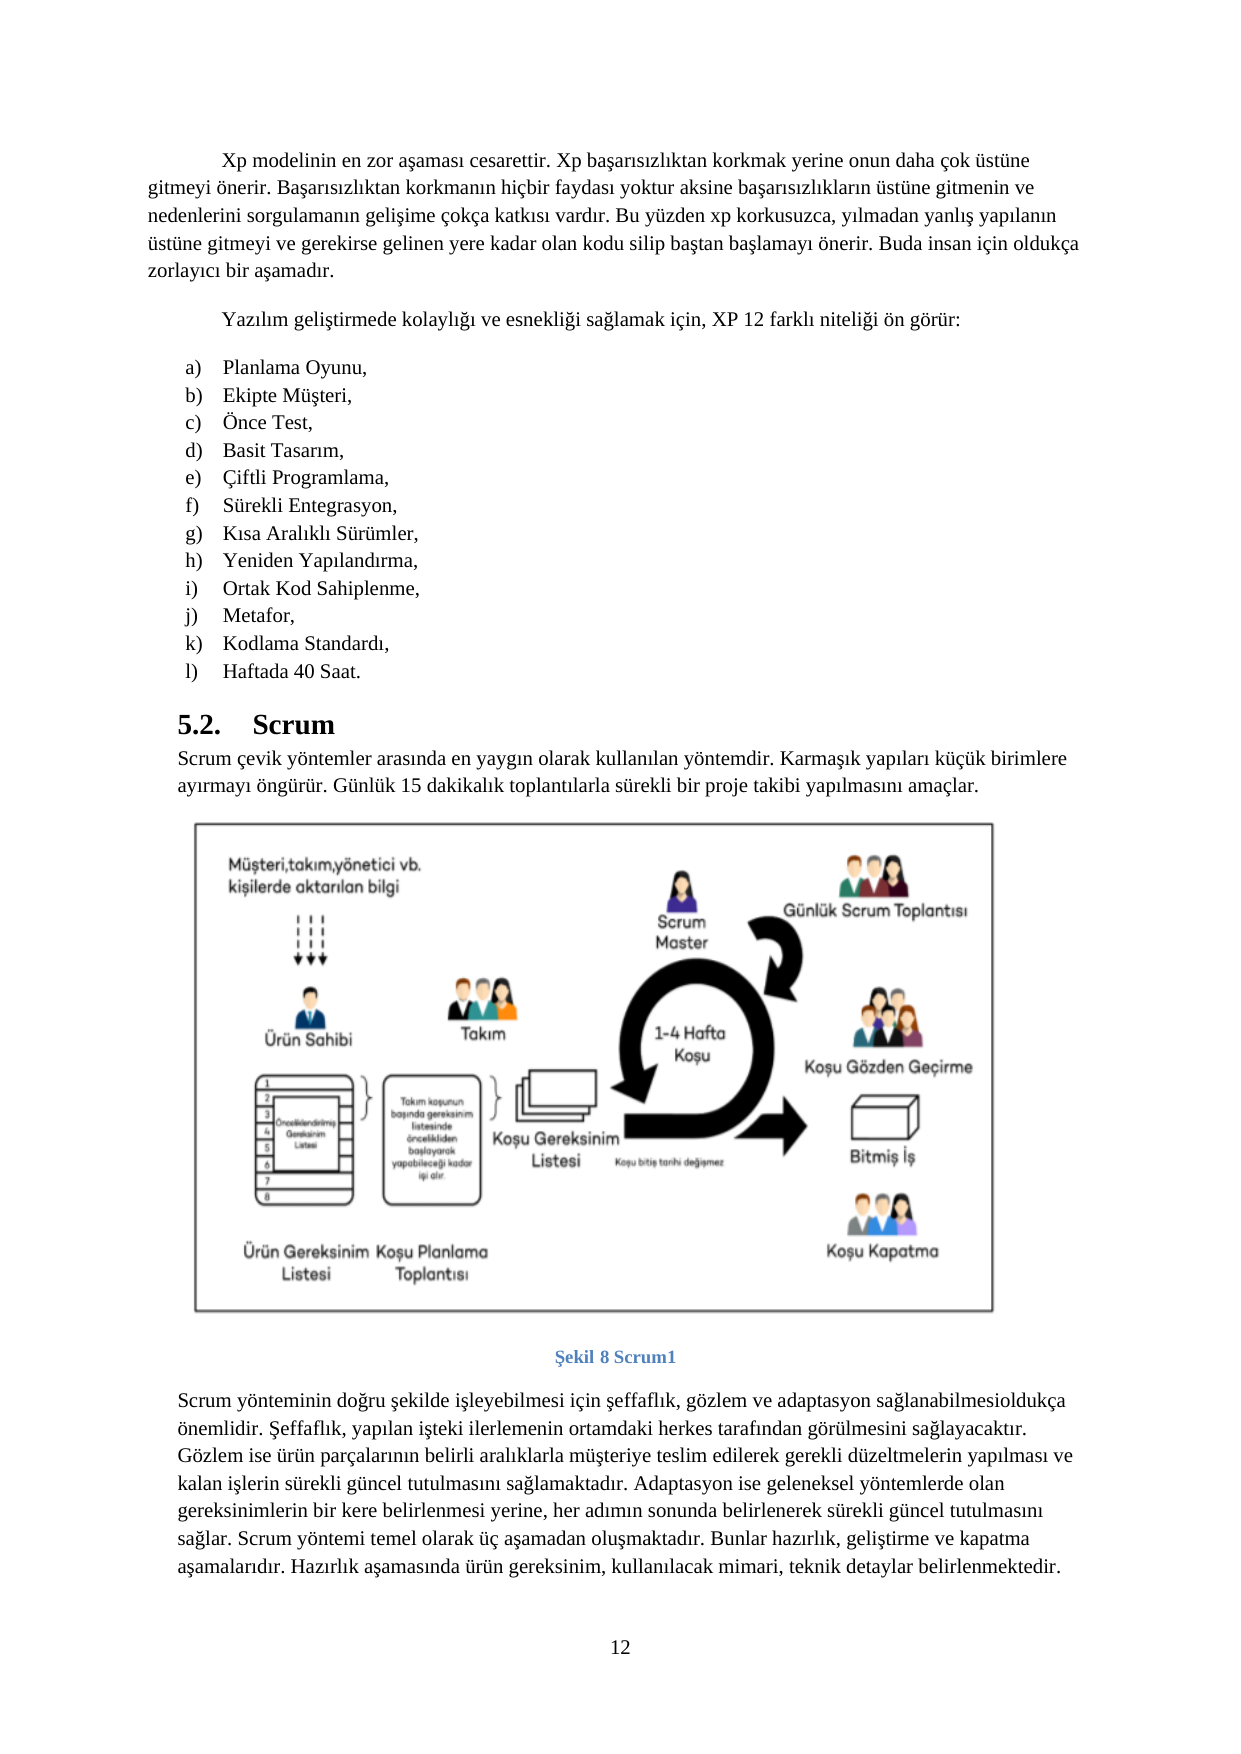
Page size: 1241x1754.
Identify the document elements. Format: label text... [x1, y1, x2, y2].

list Ortak Kod Sahiplenme, [185, 576, 1093, 600]
list Yeniden Yapılandırma, [185, 548, 1093, 572]
list Planlama Oyunu, [185, 355, 1093, 379]
text Xp modelinin en zor aşaması cesarettir. Xp başarısızlıktan korkmak yerine onun daha çok üstüne gitmeyi önerir. Başarısızlıktan korkmanın hiçbir faydası yoktur aksine başarısızlıkların üstüne gitmenin ve nedenlerini sorgulamanın gelişime çokça katkısı vardır. Bu yüzden xp korkusuzca, yılmadan yanlış yapılanın üstüne gitmeyi ve gerekirse gelinen yere kadar olan kodu silip baştan başlamayı önerir. Buda insan için oldukça zorlayıcı bir aşamadır. [148, 148, 1093, 282]
list Metafor, [185, 603, 1093, 627]
text Scrum çevik yöntemler arasında en yaygın olarak kullanılan yöntemdir. Karmaşık yapıları küçük birimlere ayırmayı öngürür. Günlük 15 dakikalık toplantılarla sürekli bir proje takibi yapılmasını amaçlar. [177, 746, 1093, 797]
list Önce Test, [185, 410, 1093, 434]
list Kodlama Standardı, [185, 631, 1093, 655]
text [177, 1388, 1093, 1578]
list Ekipte Müşteri, [185, 382, 1093, 407]
text Yazılım geliştirmede kolaylığı ve esnekliği sağlamak için, XP 12 farklı niteliği ön görür: [148, 306, 1093, 331]
picture [177, 821, 1010, 1322]
list Haftada 40 Saat. [185, 658, 1093, 683]
subtitle Scrum [177, 707, 1093, 741]
list Basit Tasarım, [185, 438, 1093, 462]
list Sürekli Entegrasyon, [185, 493, 1093, 517]
list Kısa Aralıklı Sürümler, [185, 521, 1093, 544]
list Çiftli Programlama, [185, 465, 1093, 489]
